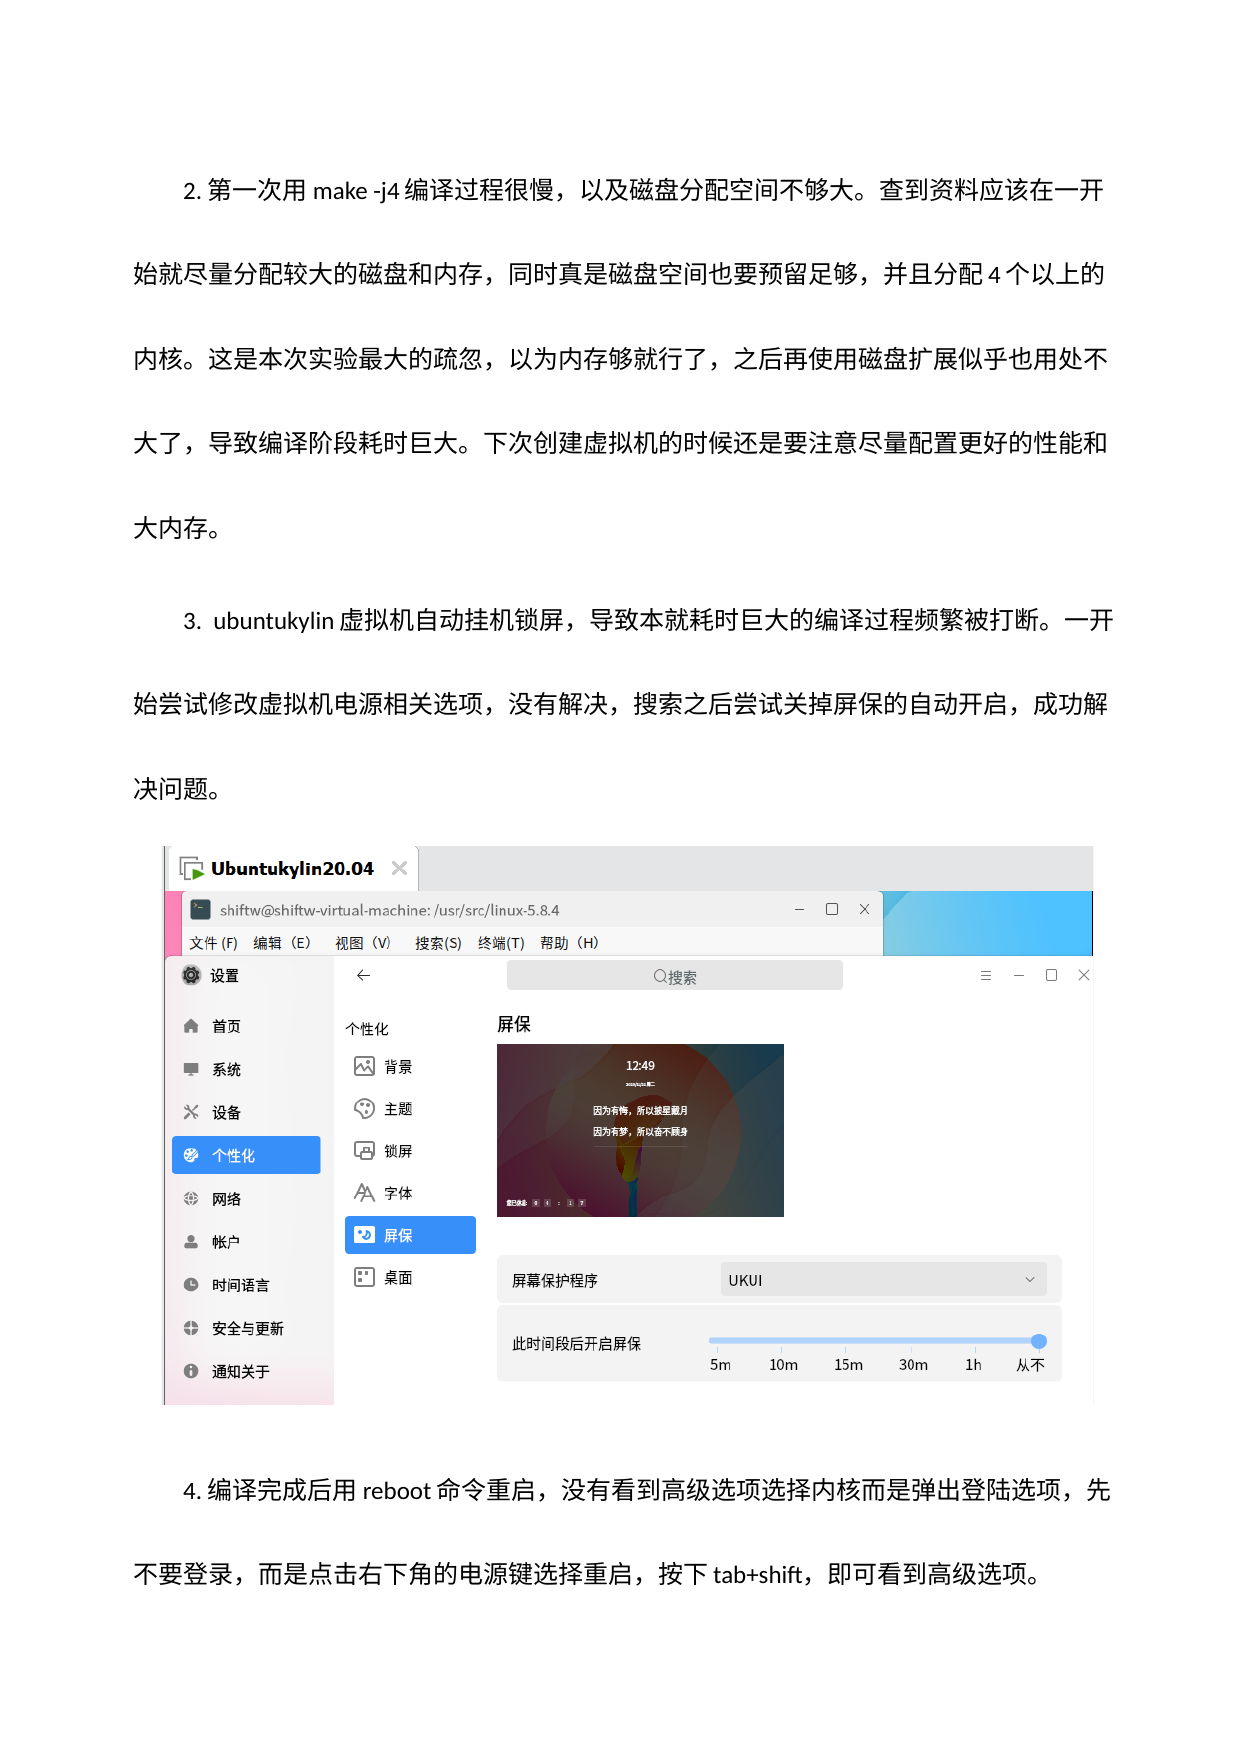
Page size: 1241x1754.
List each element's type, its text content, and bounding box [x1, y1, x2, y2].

text 3. ubuntukylin虚拟机自动挂机锁屏，导致本就耗时巨大的编译过程频繁被打断。一开始尝试修改虚拟机电源相关选项，没有解决，搜索之后尝试关掉屏保的自动开启，成功解决问题。 [133, 586, 1122, 820]
picture [161, 846, 1094, 1405]
list 编译完成后用reboot命令重启，没有看到高级选项选择内核而是弹出登陆选项，先不要登录，而是点击右下角的电源键选择重启，按下tab+shift，即可看到高级选项。 [133, 1456, 1122, 1605]
text 2. 第一次用make -j4编译过程很慢，以及磁盘分配空间不够大。查到资料应该在一开始就尽量分配较大的磁盘和内存，同时真是磁盘空间也要预留足够，并且分配4个以上的内核。这是本次实验最大的疏忽，以为内存够就行了，之后再使用磁盘扩展似乎也用处不大了，导致编译阶段耗时巨大。下次创建虚拟机的时候还是要注意尽量配置更好的性能和大内存。 [133, 156, 1122, 559]
